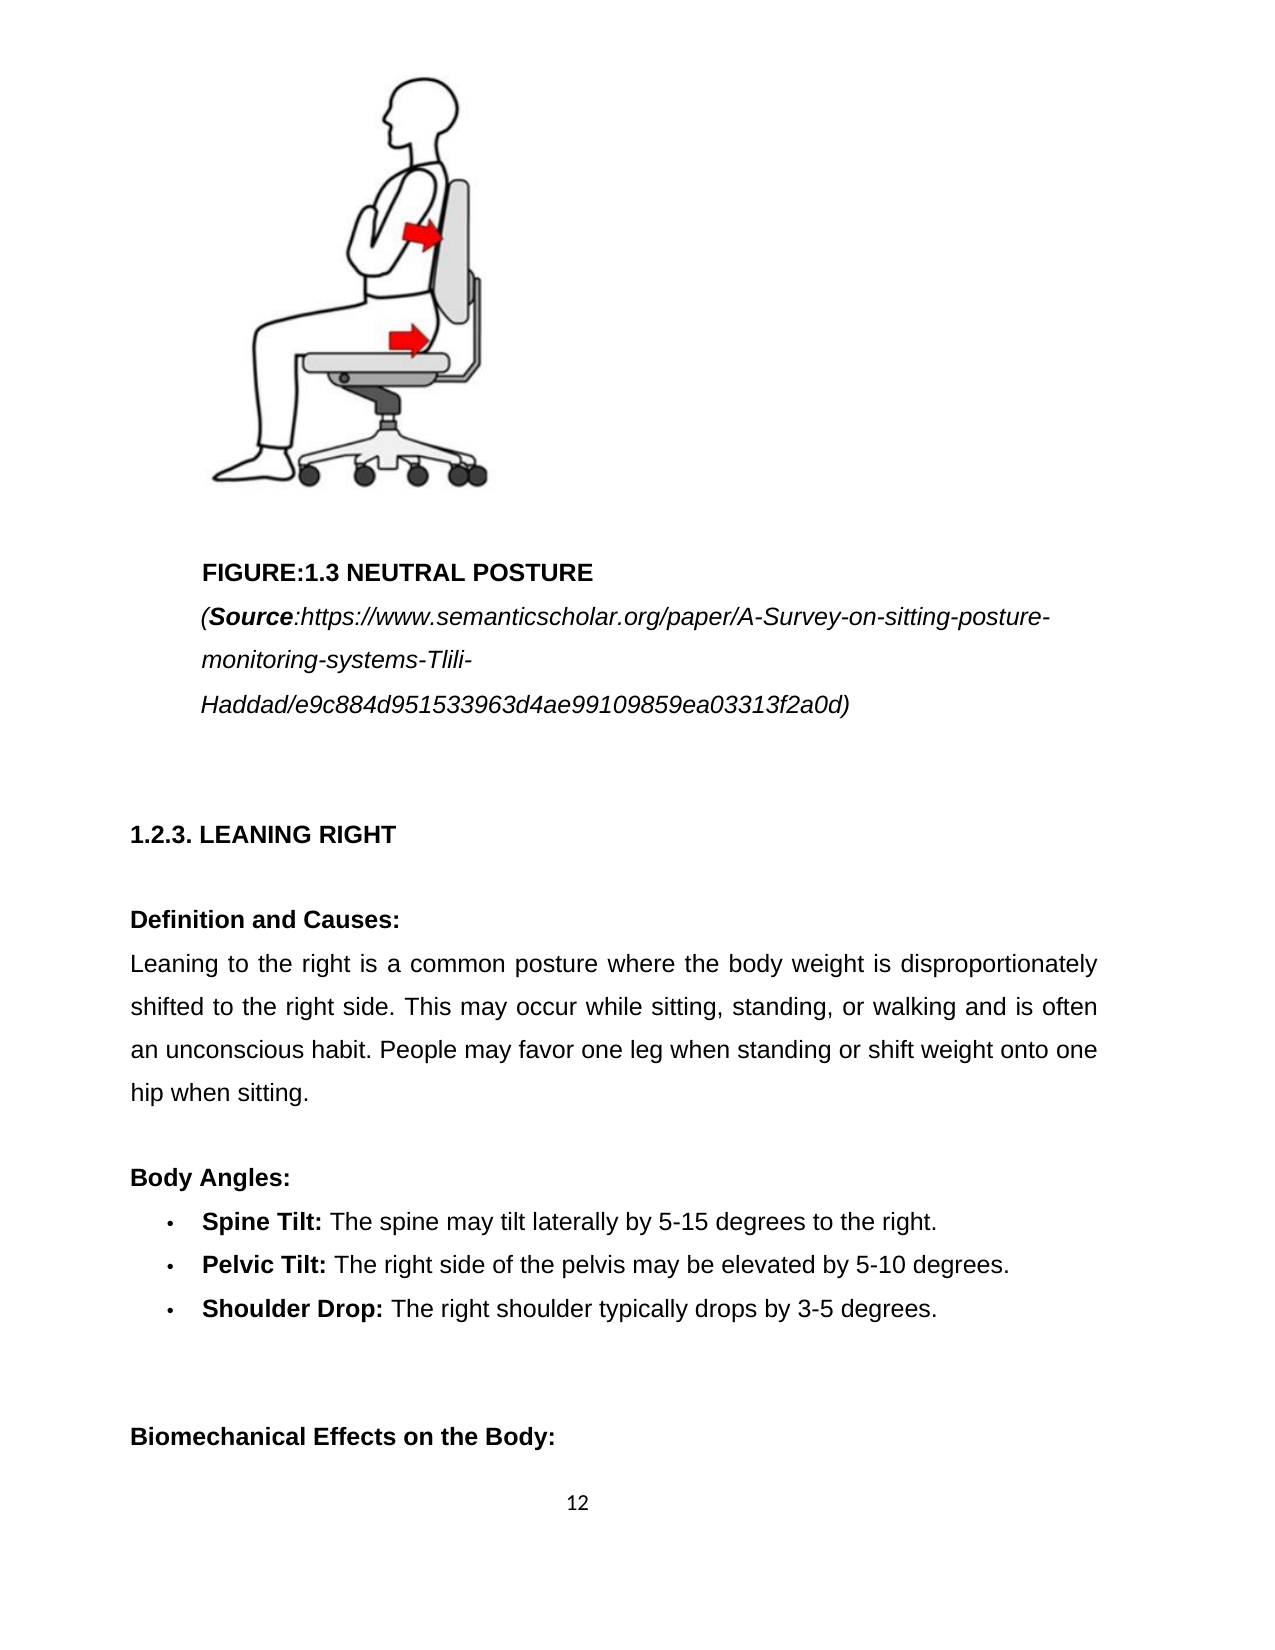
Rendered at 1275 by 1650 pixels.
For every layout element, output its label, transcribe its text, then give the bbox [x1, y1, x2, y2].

list Pelvic Tilt: The right side of the pelvis may be elevated by 5-10 degrees. [167, 1250, 1099, 1279]
text Haddad/e9c884d951533963d4ae99109859ea03313f2a0d) [200, 690, 1067, 719]
list Shoulder Drop: The right shoulder typically drops by 3-5 degrees. [167, 1294, 1099, 1322]
text Definition and Causes: [130, 905, 1067, 934]
text Body Angles: [130, 1163, 1067, 1192]
text FIGURE:1.3 NEUTRAL POSTURE [202, 558, 1067, 587]
text 1.2.3. LEANING RIGHT [130, 820, 1067, 848]
picture [205, 75, 557, 502]
list Spine Tilt: The spine may tilt laterally by 5-15 degrees to the right. [167, 1207, 1099, 1236]
text Biomechanical Effects on the Body: [130, 1422, 1067, 1451]
text Leaning to the right is a common posture where the body weight is disproportionately shifted to the right side. This may occur while sitting, standing, or walking and is often an unconscious habit. People may favor one leg when standing or shift weight onto one hip when sitting. [130, 948, 1099, 1107]
text (Source:https://www.semanticscholar.org/paper/A-Survey-on-sitting-posture-monitoring-systems-Tlili- [200, 602, 1067, 673]
